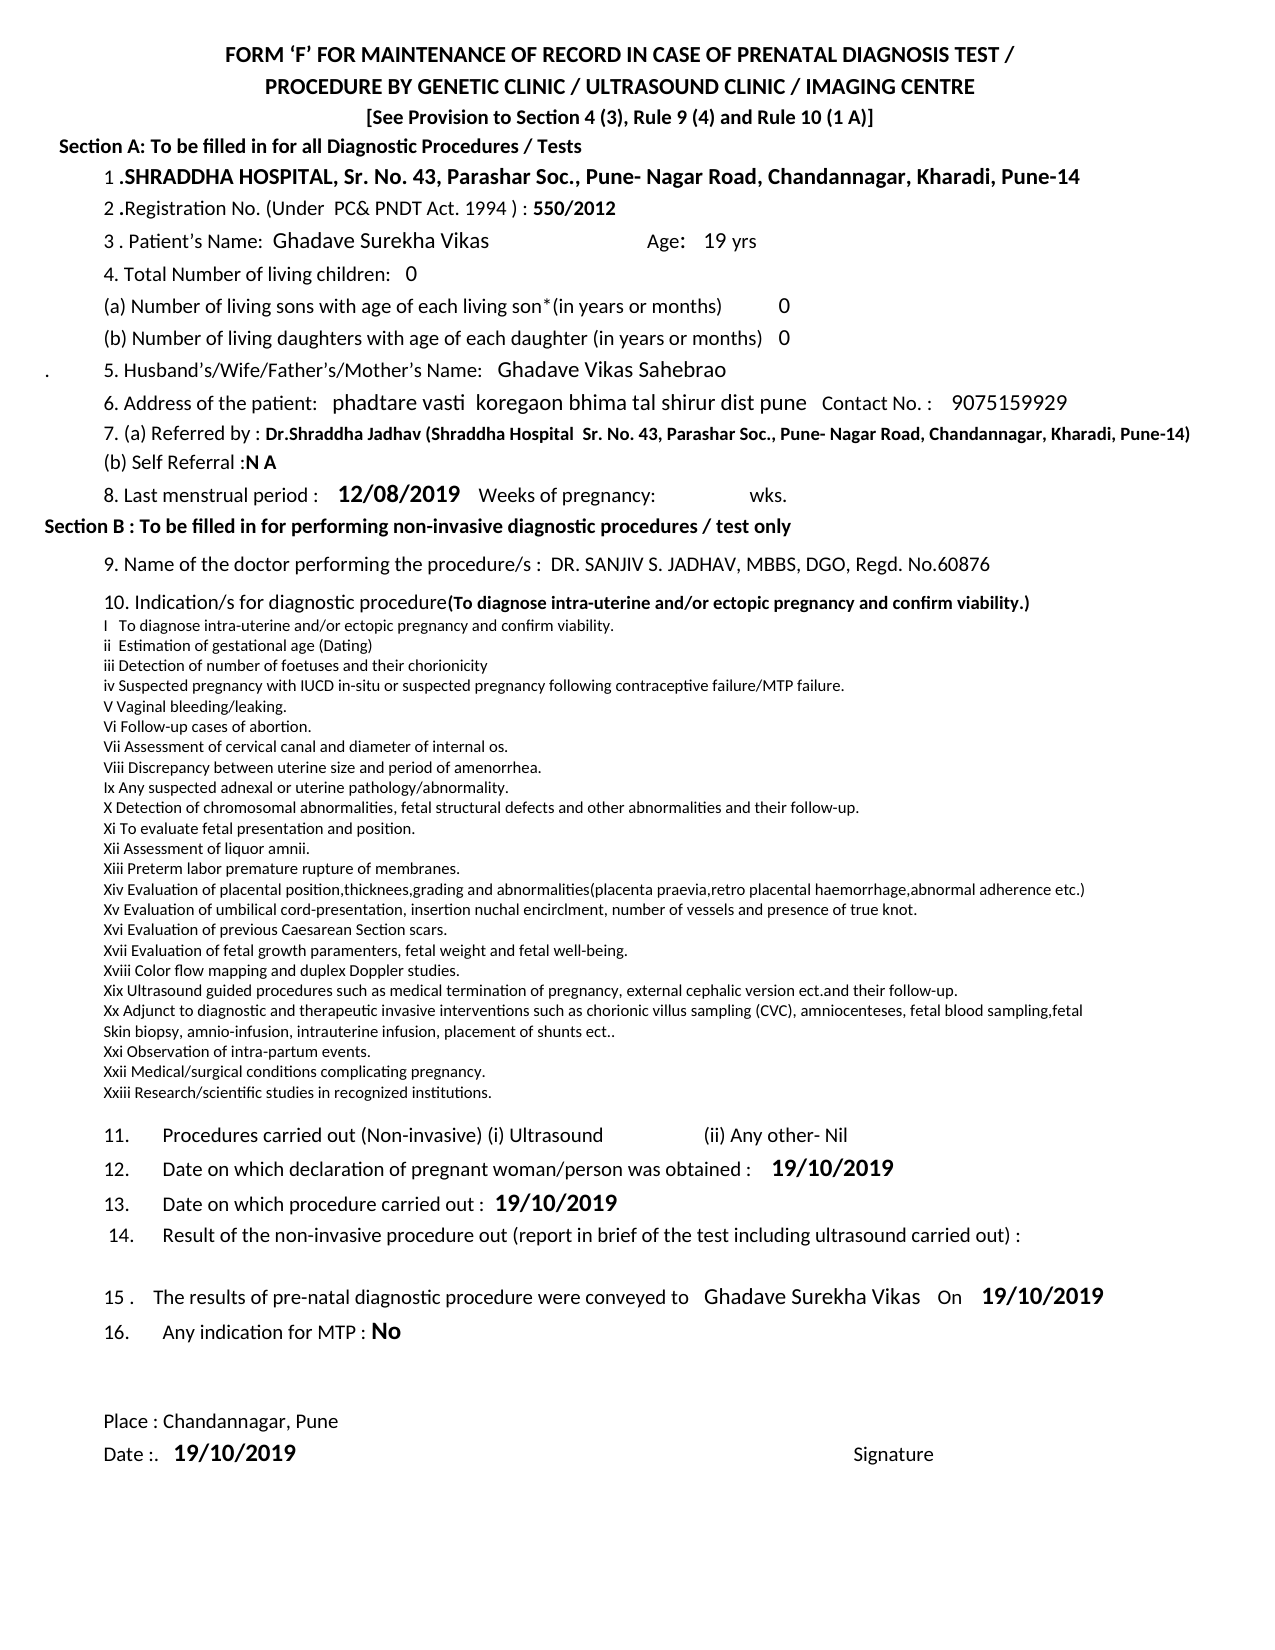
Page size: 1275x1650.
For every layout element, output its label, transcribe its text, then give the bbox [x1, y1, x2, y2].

text (b) Self Referral :N A [44, 449, 1255, 474]
text Ix Any suspected adnexal or uterine pathology/abnormality. [0, 777, 1196, 798]
text Xiv Evaluation of placental position,thicknees,grading and abnormalities(placenta praevia,retro placental haemorrhage,abnormal adherence etc.) [0, 879, 1275, 899]
text PROCEDURE BY GENETIC CLINIC / ULTRASOUND CLINIC / IMAGING CENTRE [44, 72, 1196, 100]
text Xviii Color flow mapping and duplex Doppler studies. [0, 960, 1275, 980]
text I To diagnose intra-uterine and/or ectopic pregnancy and confirm viability. [75, 615, 1255, 635]
text Xix Ultrasound guided procedures such as medical termination of pregnancy, external cephalic version ect.and their follow-up. [0, 980, 1275, 1001]
text Xiii Preterm labor premature rupture of membranes. [0, 858, 1196, 879]
text Xxi Observation of intra-partum events. [103, 1041, 1275, 1062]
text Place : Chandannagar, Pune [0, 1408, 1275, 1434]
text FORM ‘F’ FOR MAINTENANCE OF RECORD IN CASE OF PRENATAL DIAGNOSIS TEST / [44, 40, 1196, 68]
text Section B : To be filled in for performing non-invasive diagnostic procedures / test only [44, 513, 1255, 538]
text (a) Number of living sons with age of each living son*(in years or months) [44, 291, 1255, 319]
text 2 .Registration No. (Under PC& PNDT Act. 1994 ) : 550/2012 [44, 195, 1196, 220]
text Xvi Evaluation of previous Caesarean Section scars. [0, 919, 1275, 940]
text Xvii Evaluation of fetal growth paramenters, fetal weight and fetal well-being. [0, 940, 1275, 960]
text [See Provision to Section 4 (3), Rule 9 (4) and Rule 10 (1 A)] [44, 104, 1196, 129]
text X Detection of chromosomal abnormalities, fetal structural defects and other abnormalities and their follow-up. [0, 798, 1196, 818]
text 10. Indication/s for diagnostic procedure(To diagnose intra-uterine and/or ectopic pregnancy and confirm viability.) [75, 589, 1255, 615]
text Vi Follow-up cases of abortion. [0, 716, 1196, 737]
text Skin biopsy, amnio-infusion, intrauterine infusion, placement of shunts ect.. [0, 1021, 1275, 1041]
text 15 . The results of pre-natal diagnostic procedure were conveyed to On [0, 1280, 1275, 1311]
text 8. Last menstrual period : Weeks of pregnancy: wks. [44, 478, 1255, 509]
text V Vaginal bleeding/leaking. [0, 696, 1196, 716]
text (b) Number of living daughters with age of each daughter (in years or months) [44, 323, 1255, 351]
text 6. Address of the patient: Contact No. : [103, 388, 1255, 416]
text 3 . Patient’s Name: Age: yrs [44, 224, 1166, 254]
text ii Estimation of gestational age (Dating) [0, 635, 1196, 655]
text 4. Total Number of living children: [44, 259, 1196, 287]
text iii Detection of number of foetuses and their chorionicity [0, 655, 1196, 676]
text Xii Assessment of liquor amnii. [0, 838, 1196, 858]
text 1 .SHRADDHA HOSPITAL, Sr. No. 43, Parashar Soc., Pune- Nagar Road, Chandannagar, Kharadi, Pune-14 [44, 162, 1196, 191]
text 14. Result of the non-invasive procedure out (report in brief of the test including ultrasound carried out) : [103, 1222, 1226, 1247]
text 9. Name of the doctor performing the procedure/s : DR. SANJIV S. JADHAV, MBBS, DGO, Regd. No.60876 [0, 551, 1255, 577]
text Vii Assessment of cervical canal and diameter of internal os. [0, 737, 1196, 757]
text . 5. Husband’s/Wife/Father’s/Mother’s Name: [44, 355, 1255, 383]
text Viii Discrepancy between uterine size and period of amenorrhea. [0, 757, 1196, 777]
text 11. Procedures carried out (Non-invasive) (i) Ultrasound (ii) Any other- Nil [0, 1123, 1275, 1148]
text 16. Any indication for MTP : No [0, 1315, 1275, 1346]
text Xi To evaluate fetal presentation and position. [0, 818, 1196, 838]
text 12. Date on which declaration of pregnant woman/person was obtained : [0, 1152, 1275, 1182]
text Xxiii Research/scientific studies in recognized institutions. [0, 1082, 1275, 1102]
text Section A: To be filled in for all Diagnostic Procedures / Tests [44, 133, 1196, 159]
text 7. (a) Referred by : Dr.Shraddha Jadhav (Shraddha Hospital Sr. No. 43, Parashar Soc., Pune- Nagar Road, Chandannagar, Kharadi, Pune-14) [44, 420, 1255, 445]
text Xxii Medical/surgical conditions complicating pregnancy. [0, 1062, 1275, 1082]
text iv Suspected pregnancy with IUCD in-situ or suspected pregnancy following contraceptive failure/MTP failure. [0, 676, 1196, 696]
text 13. Date on which procedure carried out : [0, 1187, 1275, 1217]
text Xv Evaluation of umbilical cord-presentation, insertion nuchal encirclment, number of vessels and presence of true knot. [0, 899, 1275, 919]
text Xx Adjunct to diagnostic and therapeutic invasive interventions such as chorionic villus sampling (CVC), amniocenteses, fetal blood sampling,fetal [0, 1001, 1275, 1021]
text Date :. Signature [0, 1438, 1275, 1468]
